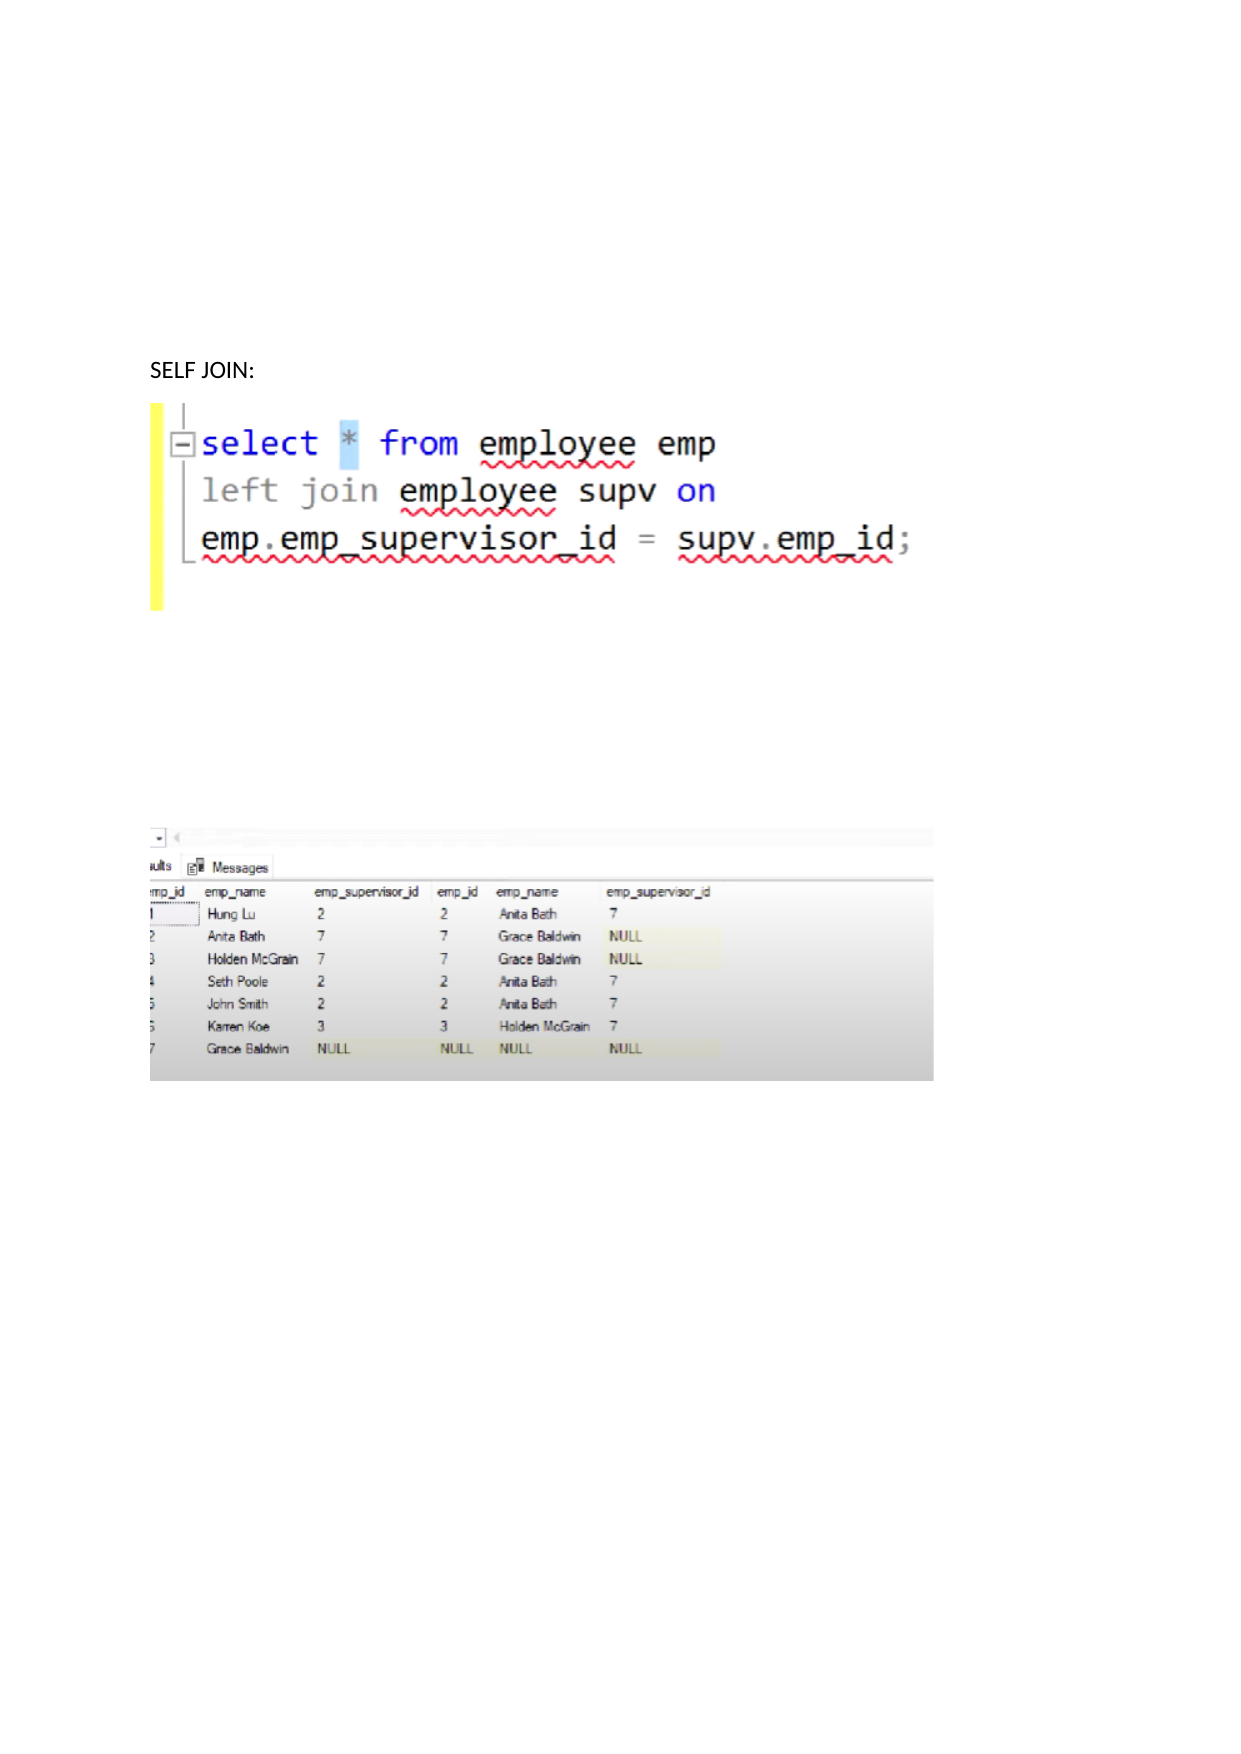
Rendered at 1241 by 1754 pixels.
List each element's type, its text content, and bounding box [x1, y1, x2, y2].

picture [150, 403, 934, 1081]
text SELF JOIN: [150, 354, 1137, 385]
